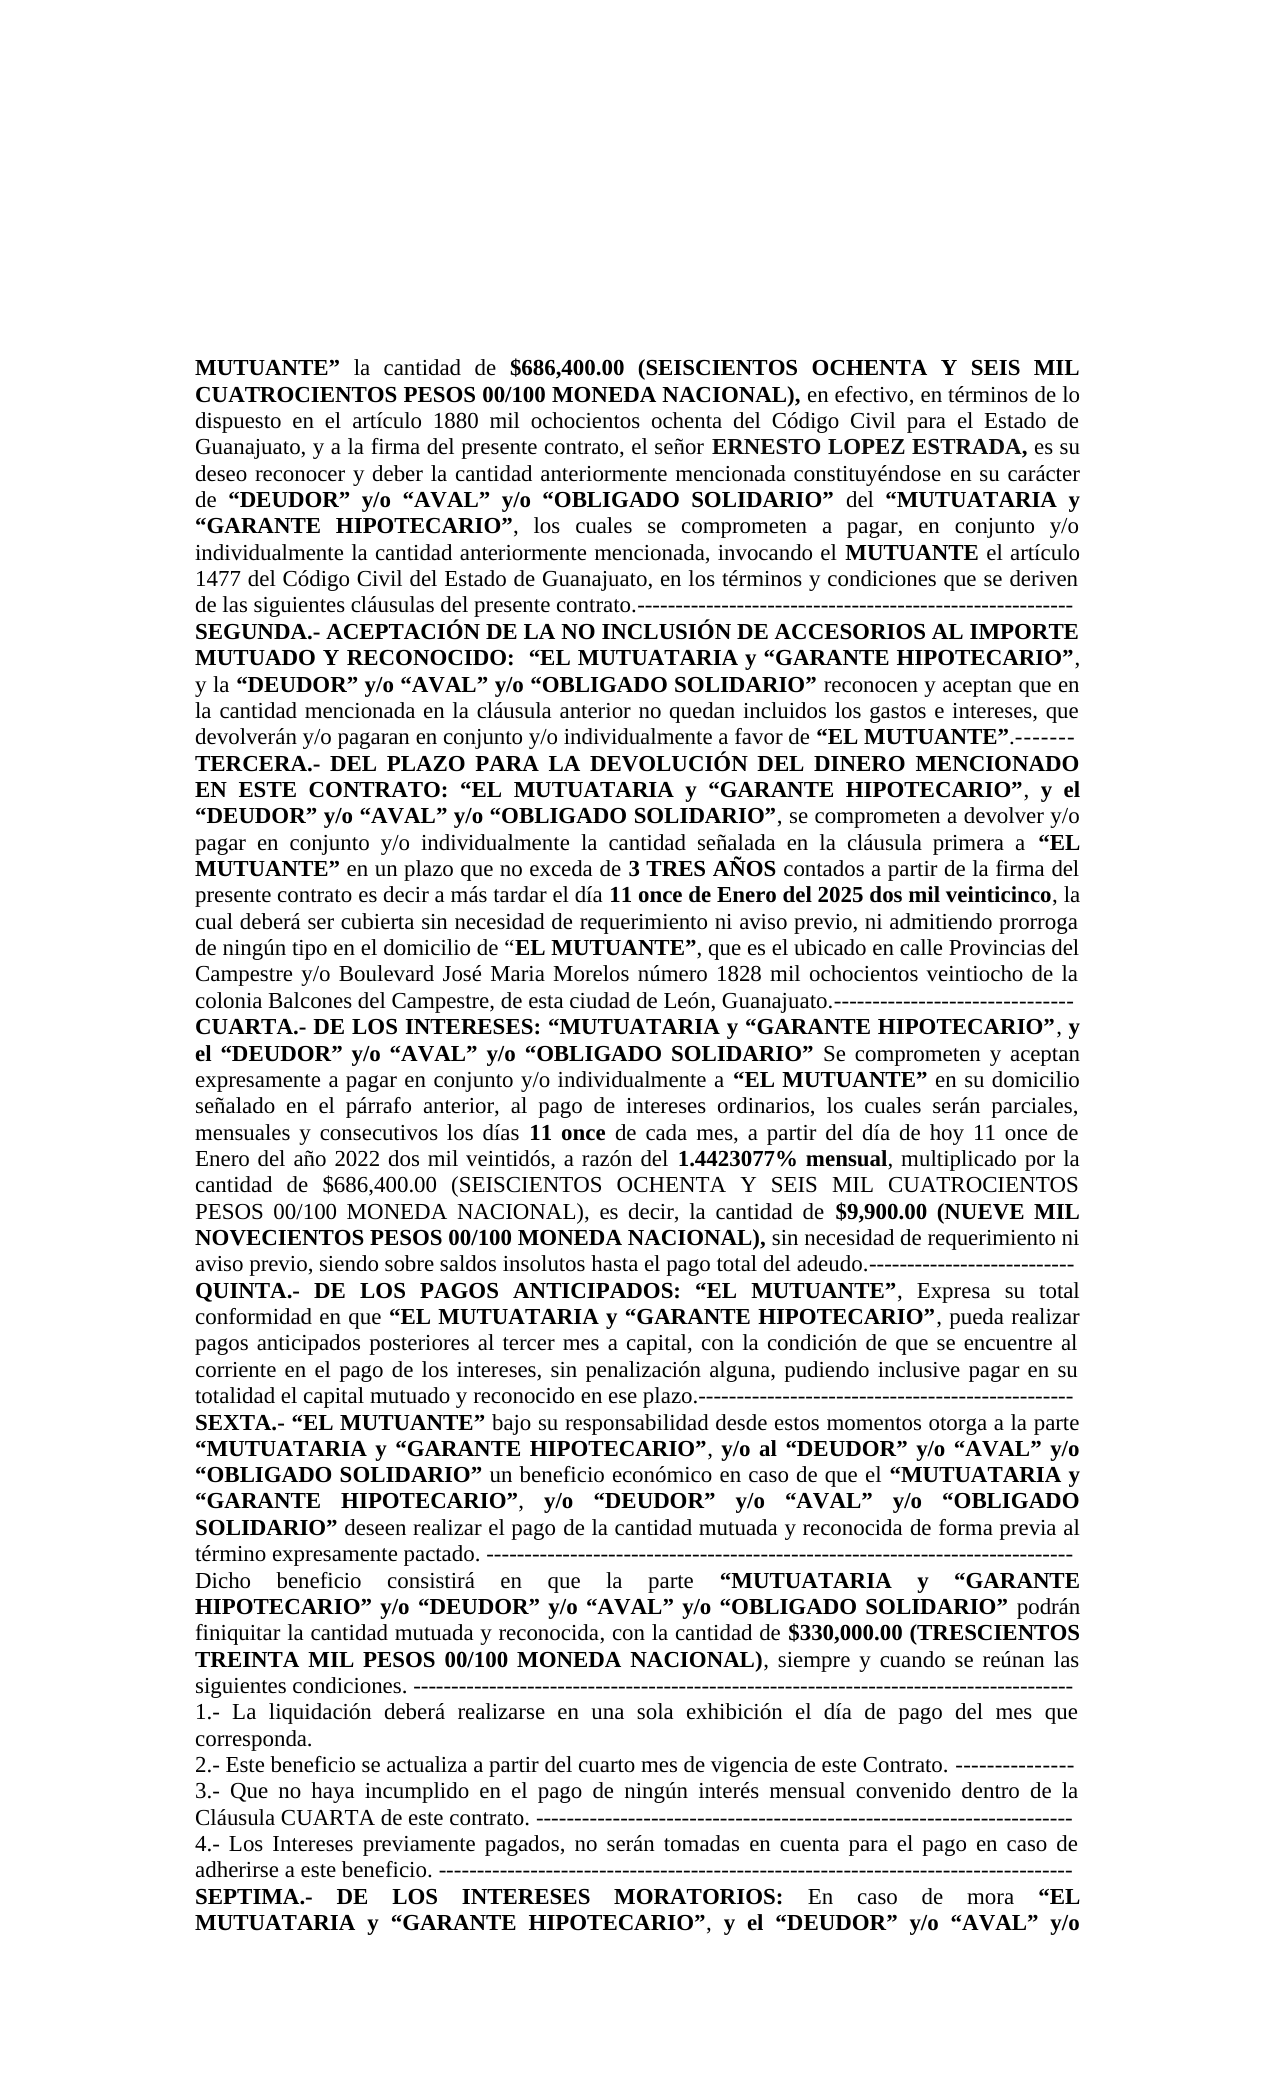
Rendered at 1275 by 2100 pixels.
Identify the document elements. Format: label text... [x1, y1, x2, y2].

text 2.- Este beneficio se actualiza a partir del cuarto mes de vigencia de este Contrato. [195, 1751, 1080, 1777]
text Dicho beneficio consistirá en que la parte “MUTUATARIA y “GARANTE HIPOTECARIO” y/o “DEUDOR” y/o “AVAL” y/o “OBLIGADO SOLIDARIO” podrán finiquitar la cantidad mutuada y reconocida, con la cantidad de $330,000.00 (TRESCIENTOS TREINTA MIL PESOS 00/100 MONEDA NACIONAL), siempre y cuando se reúnan las siguientes condiciones. [195, 1567, 1080, 1698]
text 1.- La liquidación deberá realizarse en una sola exhibición el día de pago del mes que corresponda. [195, 1698, 1080, 1751]
text 3.- Que no haya incumplido en el pago de ningún interés mensual convenido dentro de la Cláusula CUARTA de este contrato. [195, 1777, 1080, 1830]
text TERCERA.- DEL PLAZO PARA LA DEVOLUCIÓN DEL DINERO MENCIONADO EN ESTE CONTRATO: “EL MUTUATARIA y “GARANTE HIPOTECARIO”, y el “DEUDOR” y/o “AVAL” y/o “OBLIGADO SOLIDARIO”, se comprometen a devolver y/o pagar en conjunto y/o individualmente la cantidad señalada en la cláusula primera a “EL MUTUANTE” en un plazo que no exceda de 3 TRES AÑOS contados a partir de la firma del presente contrato es decir a más tardar el día 11 once de Enero del 2025 dos mil veinticinco, la cual deberá ser cubierta sin necesidad de requerimiento ni aviso previo, ni admitiendo prorroga de ningún tipo en el domicilio de “EL MUTUANTE”, que es el ubicado en calle Provincias del Campestre y/o Boulevard José Maria Morelos número 1828 mil ochocientos veintiocho de la colonia Balcones del Campestre, de esta ciudad de León, Guanajuato. [195, 750, 1080, 1013]
text CUARTA.- DE LOS INTERESES: “MUTUATARIA y “GARANTE HIPOTECARIO”, y el “DEUDOR” y/o “AVAL” y/o “OBLIGADO SOLIDARIO” Se comprometen y aceptan expresamente a pagar en conjunto y/o individualmente a “EL MUTUANTE” en su domicilio señalado en el párrafo anterior, al pago de intereses ordinarios, los cuales serán parciales, mensuales y consecutivos los días 11 once de cada mes, a partir del día de hoy 11 once de Enero del año 2022 dos mil veintidós, a razón del 1.4423077% mensual, multiplicado por la cantidad de $686,400.00 (SEISCIENTOS OCHENTA Y SEIS MIL CUATROCIENTOS PESOS 00/100 MONEDA NACIONAL), es decir, la cantidad de $9,900.00 (NUEVE MIL NOVECIENTOS PESOS 00/100 MONEDA NACIONAL), sin necesidad de requerimiento ni aviso previo, siendo sobre saldos insolutos hasta el pago total del adeudo. [195, 1013, 1080, 1277]
text SEXTA.- “EL MUTUANTE” bajo su responsabilidad desde estos momentos otorga a la parte “MUTUATARIA y “GARANTE HIPOTECARIO”, y/o al “DEUDOR” y/o “AVAL” y/o “OBLIGADO SOLIDARIO” un beneficio económico en caso de que el “MUTUATARIA y “GARANTE HIPOTECARIO”, y/o “DEUDOR” y/o “AVAL” y/o “OBLIGADO SOLIDARIO” deseen realizar el pago de la cantidad mutuada y reconocida de forma previa al término expresamente pactado. [195, 1408, 1080, 1567]
text 4.- Los Intereses previamente pagados, no serán tomadas en cuenta para el pago en caso de adherirse a este beneficio. [195, 1830, 1080, 1883]
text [195, 354, 1080, 618]
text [195, 1883, 1080, 1936]
text QUINTA.- DE LOS PAGOS ANTICIPADOS: “EL MUTUANTE”, Expresa su total conformidad en que “EL MUTUATARIA y “GARANTE HIPOTECARIO”, pueda realizar pagos anticipados posteriores al tercer mes a capital, con la condición de que se encuentre al corriente en el pago de los intereses, sin penalización alguna, pudiendo inclusive pagar en su totalidad el capital mutuado y reconocido en ese plazo. [195, 1277, 1080, 1408]
text SEGUNDA.- ACEPTACIÓN DE LA NO INCLUSIÓN DE ACCESORIOS AL IMPORTE MUTUADO Y RECONOCIDO: “EL MUTUATARIA y “GARANTE HIPOTECARIO”, y la “DEUDOR” y/o “AVAL” y/o “OBLIGADO SOLIDARIO” reconocen y aceptan que en la cantidad mencionada en la cláusula anterior no quedan incluidos los gastos e intereses, que devolverán y/o pagaran en conjunto y/o individualmente a favor de “EL MUTUANTE”. [195, 618, 1080, 750]
